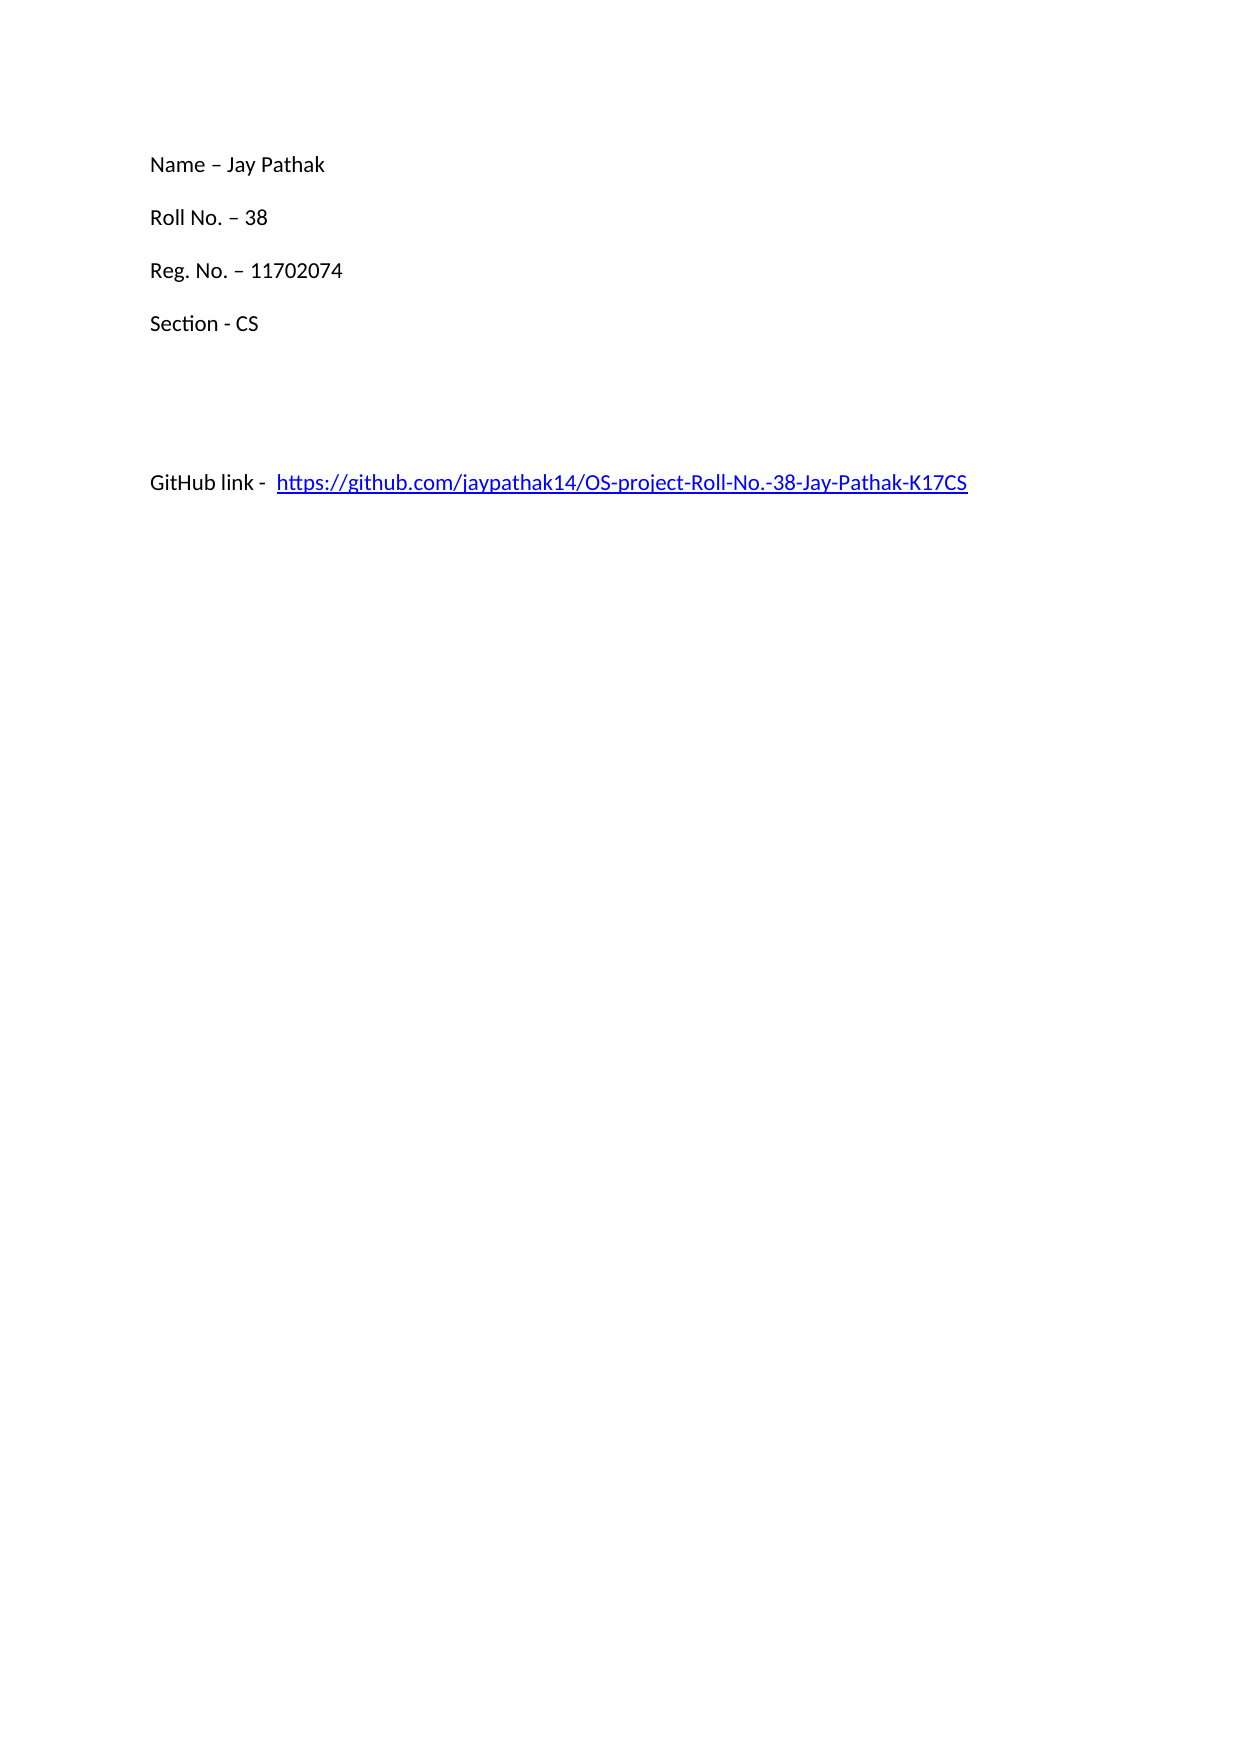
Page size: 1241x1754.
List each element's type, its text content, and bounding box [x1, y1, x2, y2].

text Reg. No. – 11702074 [150, 256, 1090, 284]
text Name – Jay Pathak [150, 150, 1090, 178]
text Roll No. – 38 [150, 203, 1090, 231]
text Section - CS [150, 309, 1090, 337]
text GitHub link - https://github.com/jaypathak14/OS-project-Roll-No.-38-Jay-Pathak-K17CS [150, 468, 1090, 496]
